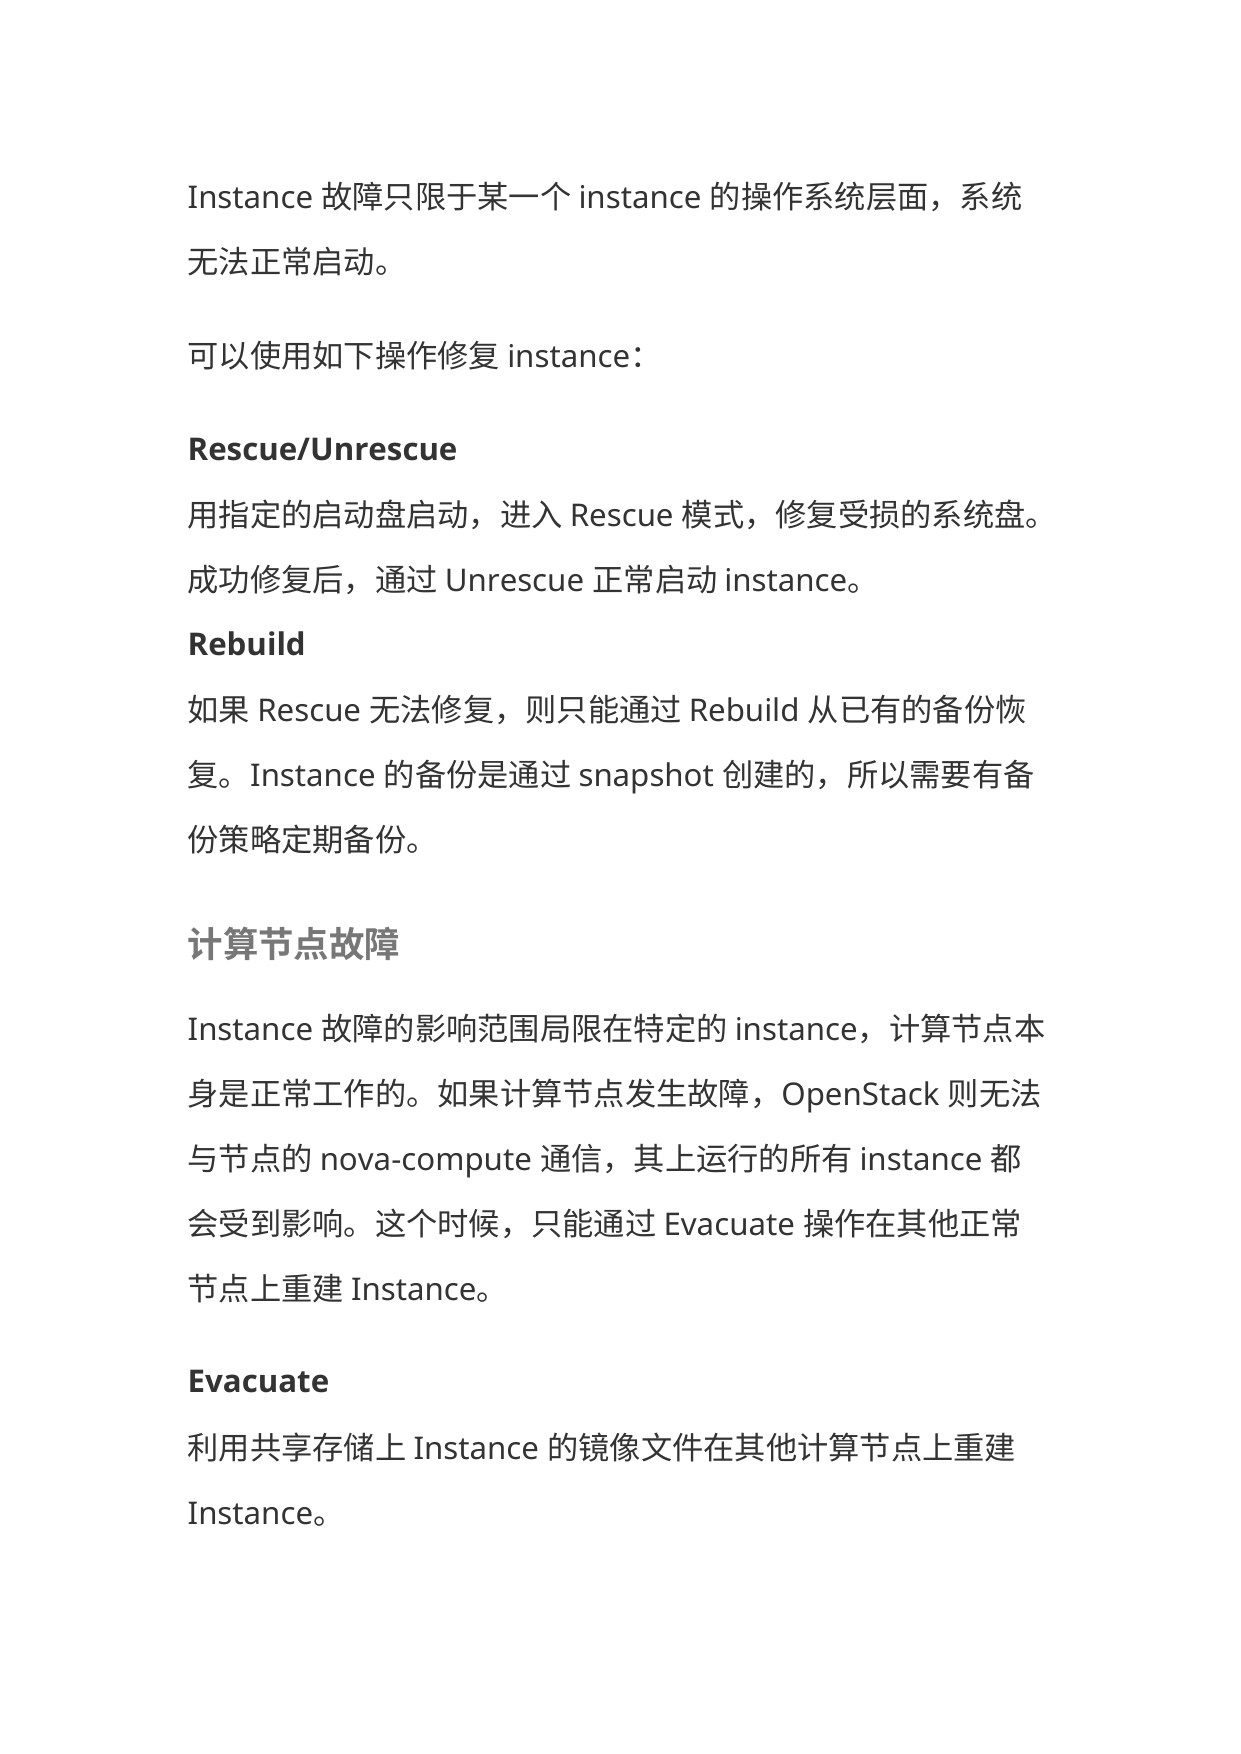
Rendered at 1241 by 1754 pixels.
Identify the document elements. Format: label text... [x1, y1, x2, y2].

text Evacuate 利用共享存储上 Instance 的镜像文件在其他计算节点上重建 Instance。 [187, 1348, 1053, 1543]
text 计算节点故障 [187, 909, 1053, 974]
text Rescue/Unrescue 用指定的启动盘启动，进入 Rescue 模式，修复受损的系统盘。成功修复后，通过 Unrescue 正常启动 instance。 [187, 416, 1053, 611]
text 可以使用如下操作修复 instance： [187, 321, 1053, 386]
text Instance 故障的影响范围局限在特定的 instance，计算节点本身是正常工作的。如果计算节点发生故障，OpenStack 则无法与节点的 nova-compute 通信，其上运行的所有 instance 都会受到影响。这个时候，只能通过 Evacuate 操作在其他正常节点上重建 Instance。 [187, 994, 1053, 1319]
text Instance 故障只限于某一个 instance 的操作系统层面，系统无法正常启动。 [187, 162, 1053, 292]
text Rebuild 如果 Rescue 无法修复，则只能通过 Rebuild 从已有的备份恢复。Instance 的备份是通过 snapshot 创建的，所以需要有备份策略定期备份。 [187, 611, 1053, 871]
